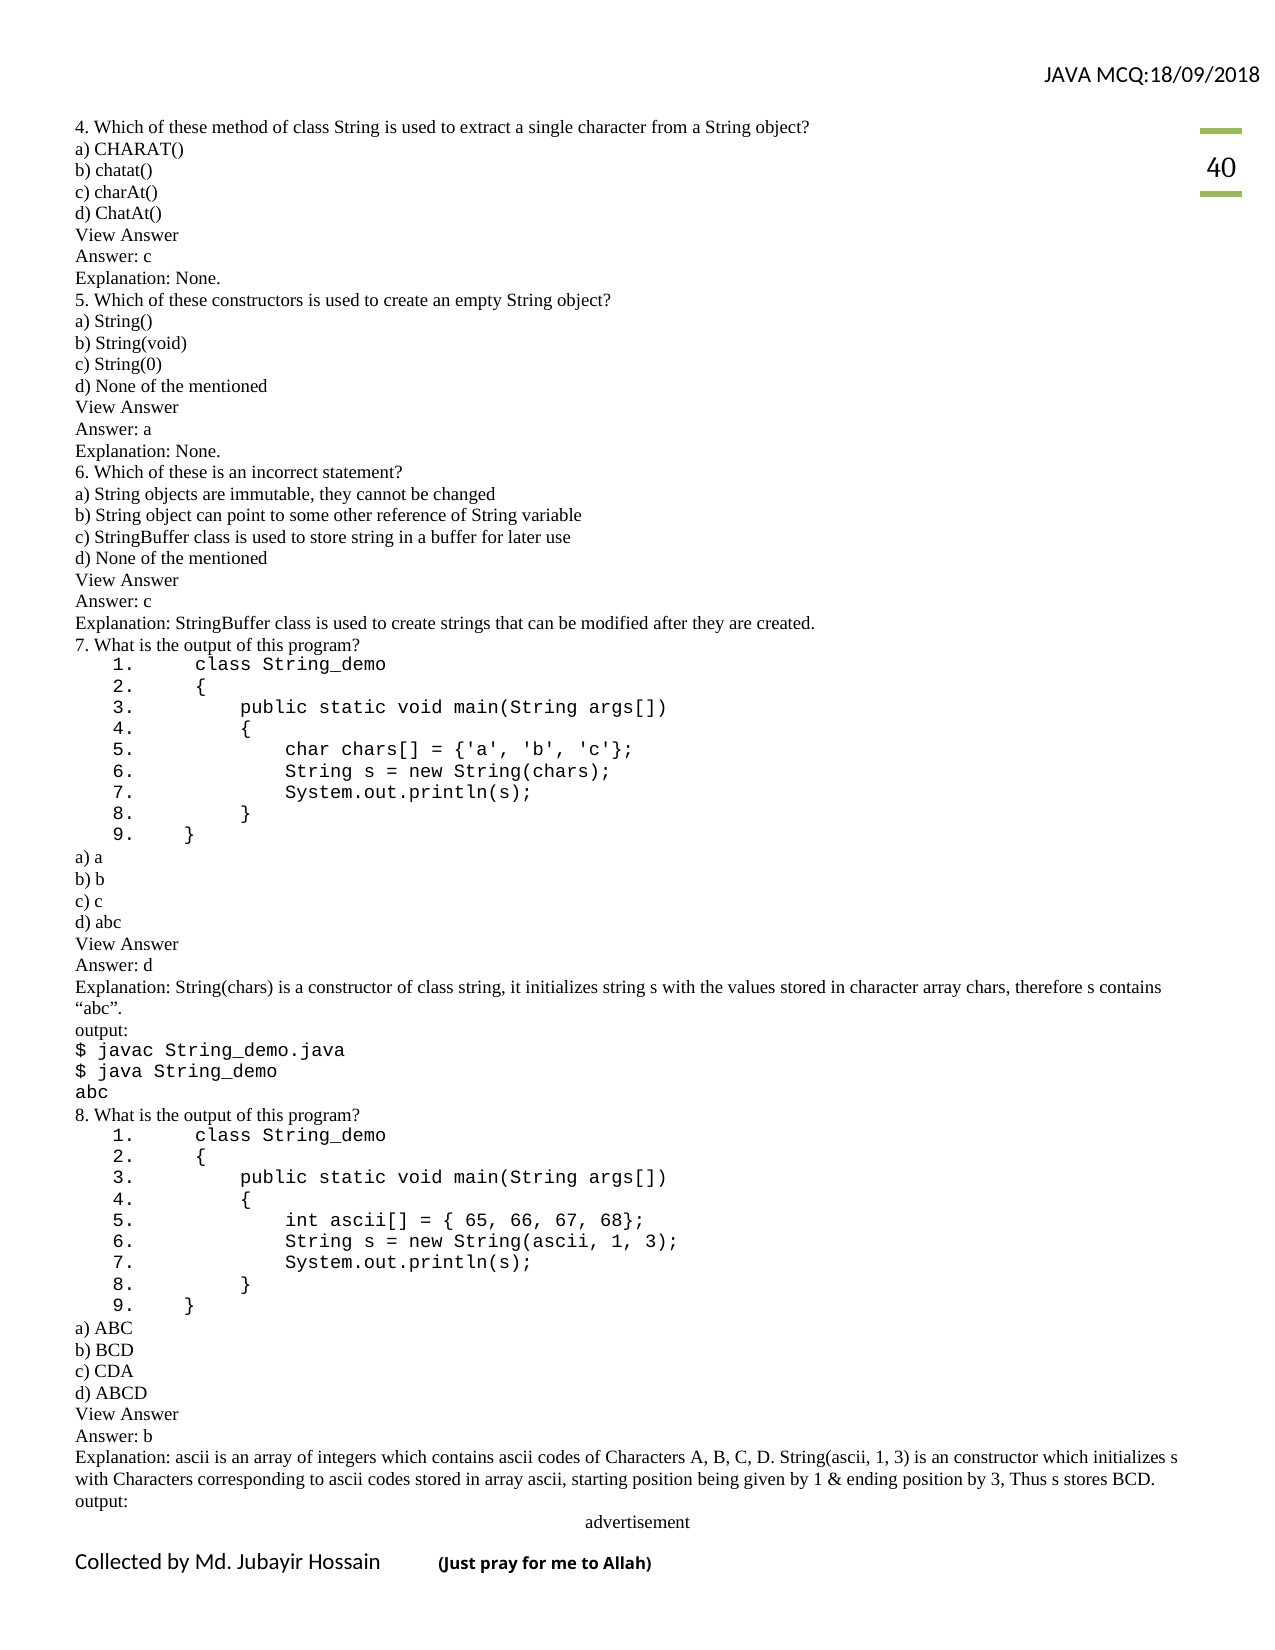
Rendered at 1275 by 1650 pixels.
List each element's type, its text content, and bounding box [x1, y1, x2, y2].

text advertisement [75, 1511, 1200, 1533]
list class String_demo [112, 655, 1200, 676]
list } [112, 1274, 1200, 1296]
list System.out.println(s); [112, 1253, 1200, 1274]
text 8. What is the output of this program? [75, 1104, 1200, 1126]
list int ascii[] = { 65, 66, 67, 68}; [112, 1211, 1200, 1232]
list { [112, 1147, 1200, 1168]
text abc [75, 1083, 1200, 1104]
list class String_demo [112, 1126, 1200, 1147]
text Answer: d Explanation: String(chars) is a constructor of class string, it initializes string s with the values stored in character array chars, therefore s contains “abc”. output: [75, 954, 1200, 1040]
list { [112, 676, 1200, 698]
list { [112, 1189, 1200, 1211]
list public static void main(String args[]) [112, 1168, 1200, 1189]
list } [112, 825, 1200, 846]
list char chars[] = {'a', 'b', 'c'}; [112, 740, 1200, 761]
list public static void main(String args[]) [112, 698, 1200, 719]
text 6. Which of these is an incorrect statement? a) String objects are immutable, they cannot be changed b) String object can point to some other reference of String variable c) StringBuffer class is used to store string in a buffer for later use d) None of the mentioned View Answer [75, 461, 1200, 590]
list String s = new String(ascii, 1, 3); [112, 1232, 1200, 1253]
text Answer: b Explanation: ascii is an array of integers which contains ascii codes of Characters A, B, C, D. String(ascii, 1, 3) is an constructor which initializes s with Characters corresponding to ascii codes stored in array ascii, starting position being given by 1 & ending position by 3, Thus s stores BCD. output: [75, 1425, 1200, 1511]
text a) a b) b c) c d) abc View Answer [75, 846, 1200, 954]
text a) ABC b) BCD c) CDA d) ABCD View Answer [75, 1317, 1200, 1425]
text Answer: c Explanation: None. [75, 245, 1200, 288]
text $ java String_demo [75, 1062, 1200, 1083]
list } [112, 804, 1200, 825]
list String s = new String(chars); [112, 761, 1200, 783]
text Answer: a Explanation: None. [75, 418, 1200, 461]
list { [112, 719, 1200, 740]
text Answer: c Explanation: StringBuffer class is used to create strings that can be modified after they are created. [75, 590, 1200, 633]
text 4. Which of these method of class String is used to extract a single character from a String object? a) CHARAT() b) chatat() c) charAt() d) ChatAt() View Answer [75, 116, 1200, 245]
list } [112, 1296, 1200, 1317]
text 7. What is the output of this program? [75, 633, 1200, 655]
text 5. Which of these constructors is used to create an empty String object? a) String() b) String(void) c) String(0) d) None of the mentioned View Answer [75, 288, 1200, 418]
list System.out.println(s); [112, 783, 1200, 804]
text $ javac String_demo.java [75, 1040, 1200, 1062]
